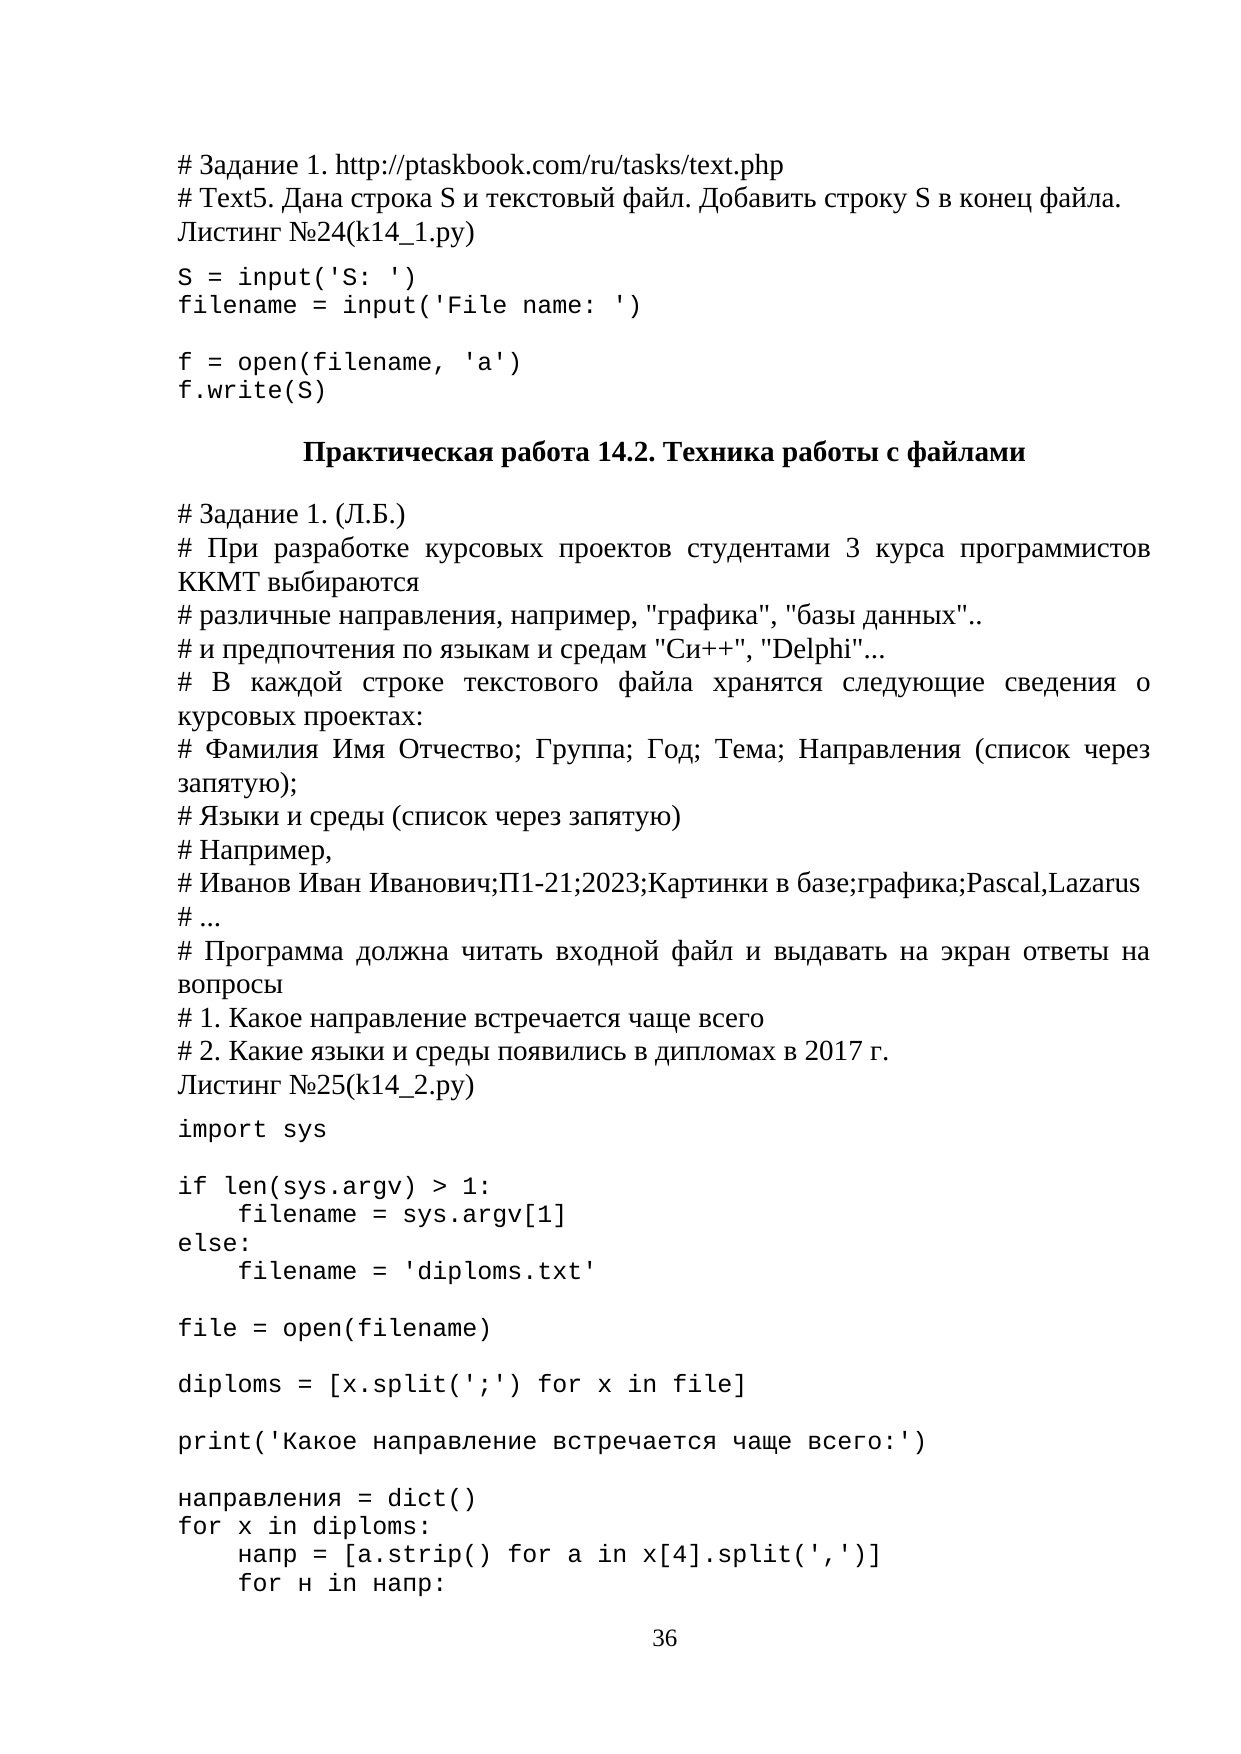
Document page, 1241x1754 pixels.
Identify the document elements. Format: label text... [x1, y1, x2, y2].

text напр = [a.strip() for a in x[4].split(',')] [177, 1542, 1152, 1570]
text diploms = [x.split(';') for x in file] [177, 1372, 1152, 1400]
text # Например, [177, 832, 1152, 866]
text # Фамилия Имя Отчество; Группа; Год; Тема; Направления (список через запятую); [177, 731, 1152, 798]
text # Программа должна читать входной файл и выдавать на экран ответы на вопросы [177, 933, 1152, 1000]
text file = open(filename) [177, 1315, 1152, 1344]
text # Задание 1. (Л.Б.) [177, 497, 1152, 530]
text f.write(S) [177, 378, 1152, 406]
text # различные направления, например, "графика", "базы данных".. [177, 597, 1152, 631]
text filename = input('File name: ') [177, 293, 1152, 321]
text S = input('S: ') [177, 264, 1152, 293]
text # ... [177, 899, 1152, 933]
text import sys [177, 1117, 1152, 1145]
text Листинг №24(k14_1.py) [177, 214, 1152, 247]
text filename = 'diploms.txt' [177, 1259, 1152, 1287]
text # При разработке курсовых проектов студентами 3 курса программистов ККМТ выбираются [177, 530, 1152, 597]
text # Иванов Иван Иванович;П1-21;2023;Картинки в базе;графика;Pascal,Lazarus [177, 866, 1152, 899]
text Листинг №25(k14_2.py) [177, 1067, 1152, 1100]
text # Text5. Дана строка S и текстовый файл. Добавить строку S в конец файла. [177, 180, 1152, 214]
text if len(sys.argv) > 1: [177, 1174, 1152, 1202]
text print('Какое направление встречается чаще всего:') [177, 1429, 1152, 1457]
text else: [177, 1230, 1152, 1259]
text f = open(filename, 'a') [177, 349, 1152, 378]
text # 2. Какие языки и среды появились в дипломах в 2017 г. [177, 1033, 1152, 1067]
text # 1. Какое направление встречается чаще всего [177, 1000, 1152, 1033]
text направления = dict() [177, 1485, 1152, 1514]
subtitle Практическая работа 14.2. Техника работы с файлами [177, 434, 1152, 468]
text # В каждой строке текстового файла хранятся следующие сведения о курсовых проектах: [177, 664, 1152, 731]
text # и предпочтения по языкам и средам "Си++", "Delphi"... [177, 631, 1152, 664]
text # Задание 1. http://ptaskbook.com/ru/tasks/text.php [177, 147, 1152, 180]
text filename = sys.argv[1] [177, 1202, 1152, 1230]
text # Языки и среды (список через запятую) [177, 798, 1152, 832]
text for н in напр: [177, 1570, 1152, 1599]
text for x in diploms: [177, 1514, 1152, 1542]
